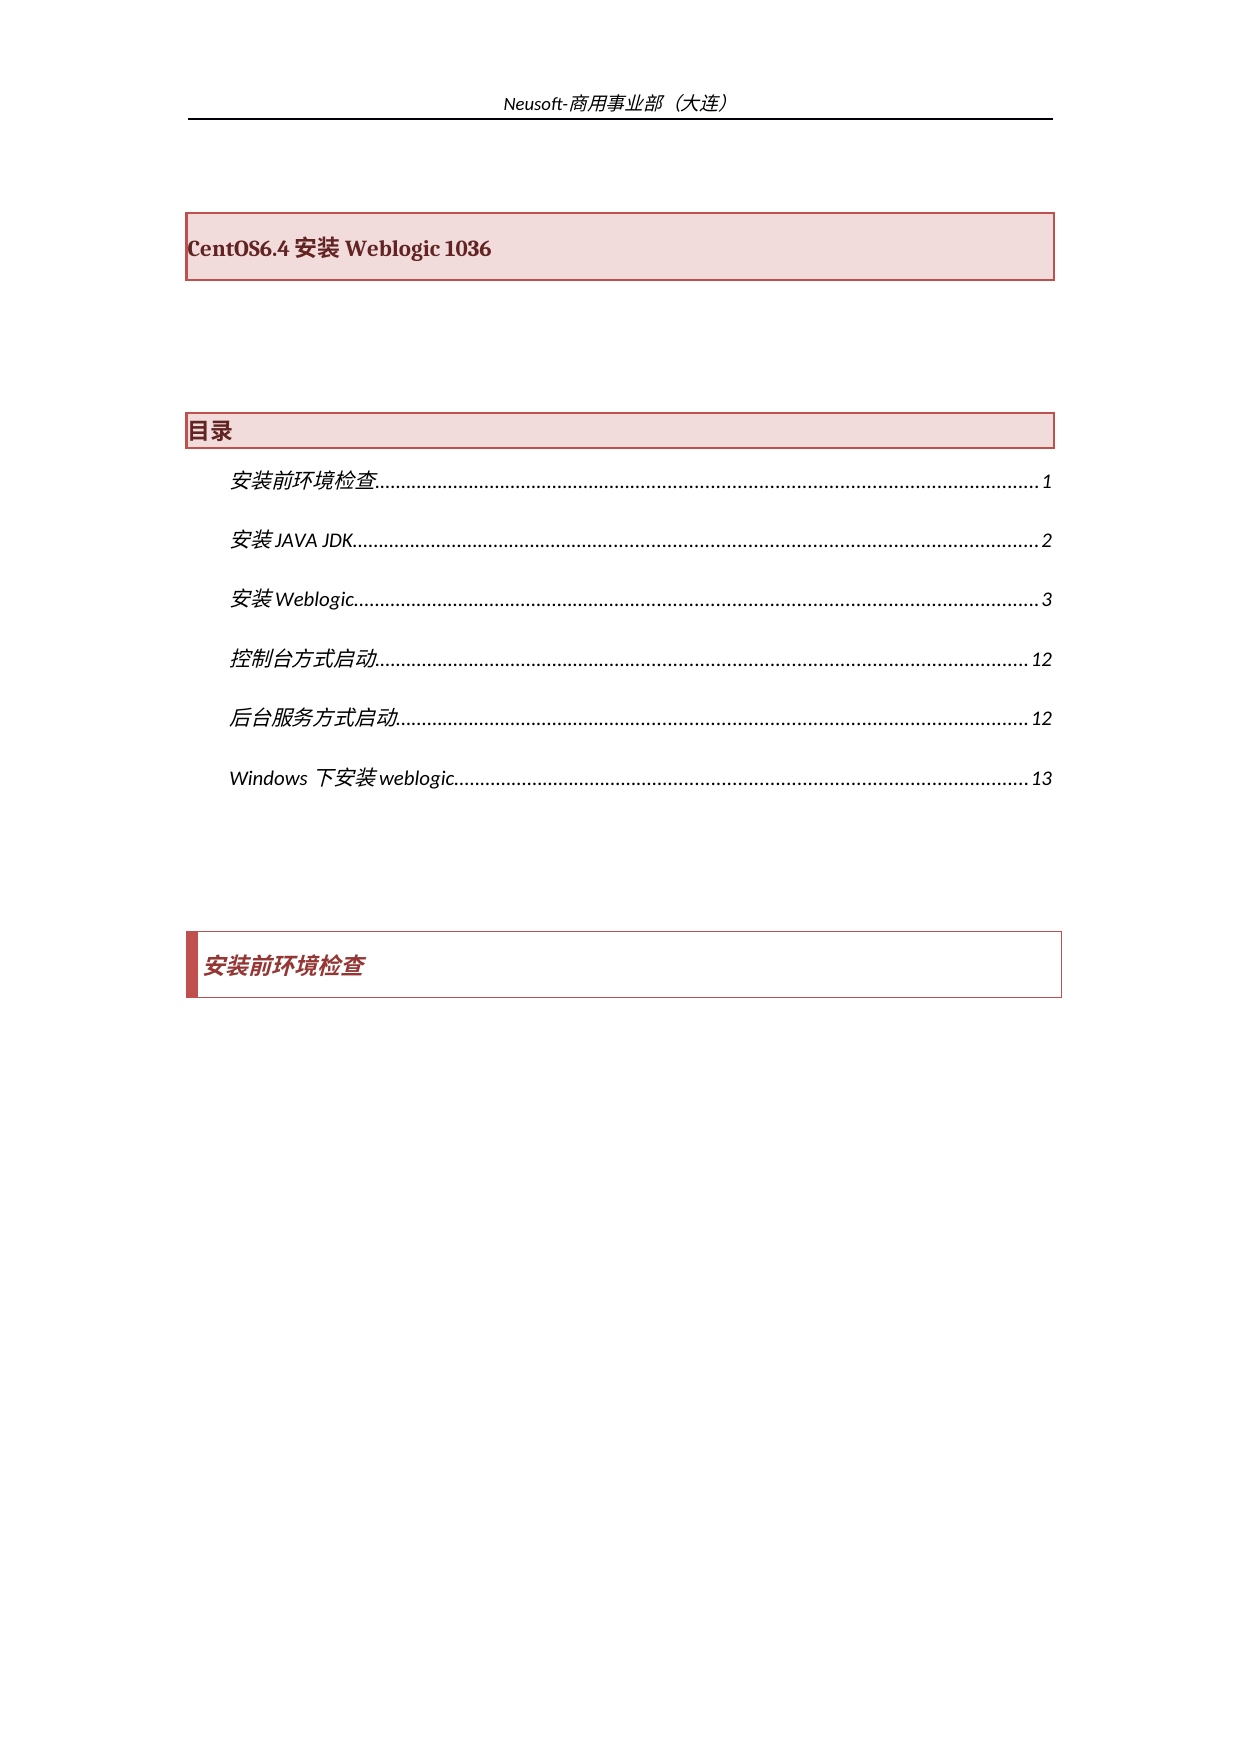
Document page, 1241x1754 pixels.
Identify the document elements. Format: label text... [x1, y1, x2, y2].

subtitle CentOS6.4安装Weblogic 1036 [188, 214, 1053, 279]
subtitle 安装前环境检查 [198, 932, 1061, 997]
